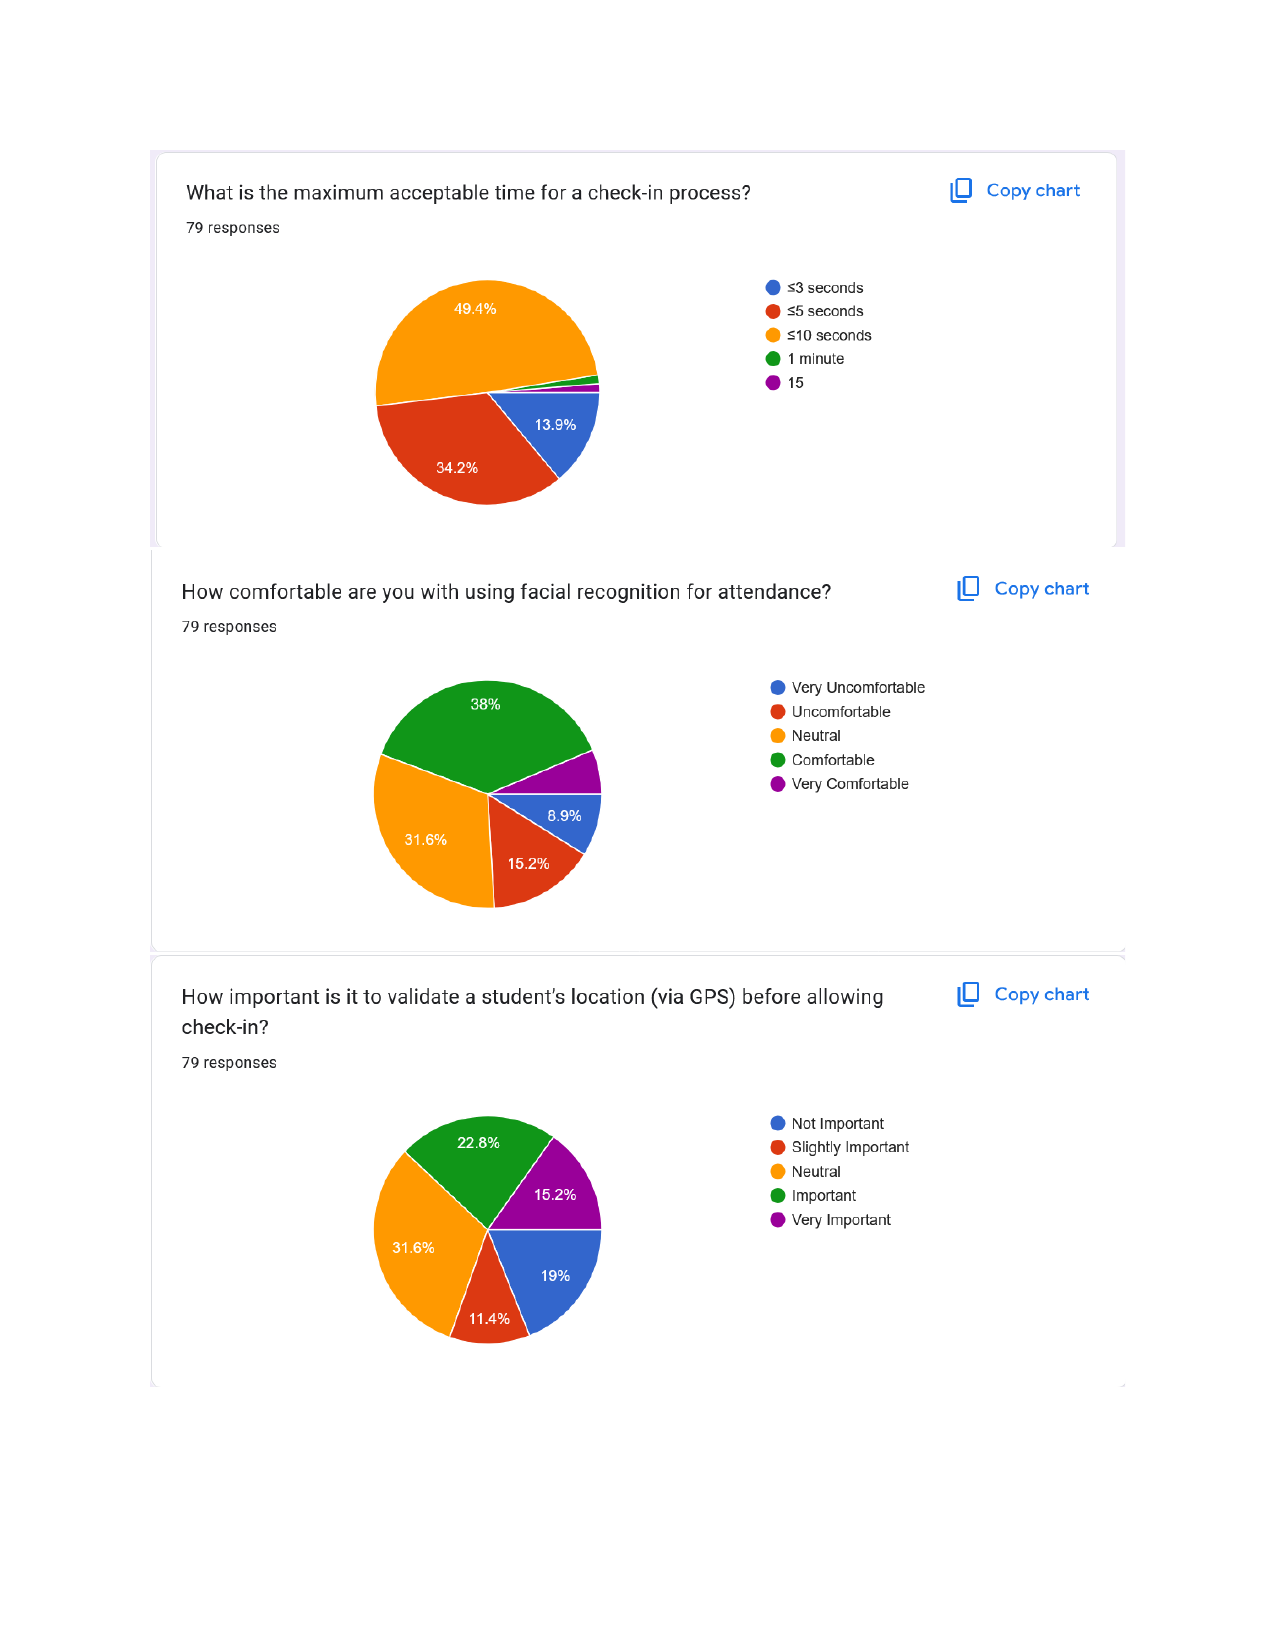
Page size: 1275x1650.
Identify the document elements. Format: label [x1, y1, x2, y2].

picture [150, 955, 1125, 1387]
picture [150, 550, 1125, 952]
picture [150, 150, 1125, 547]
